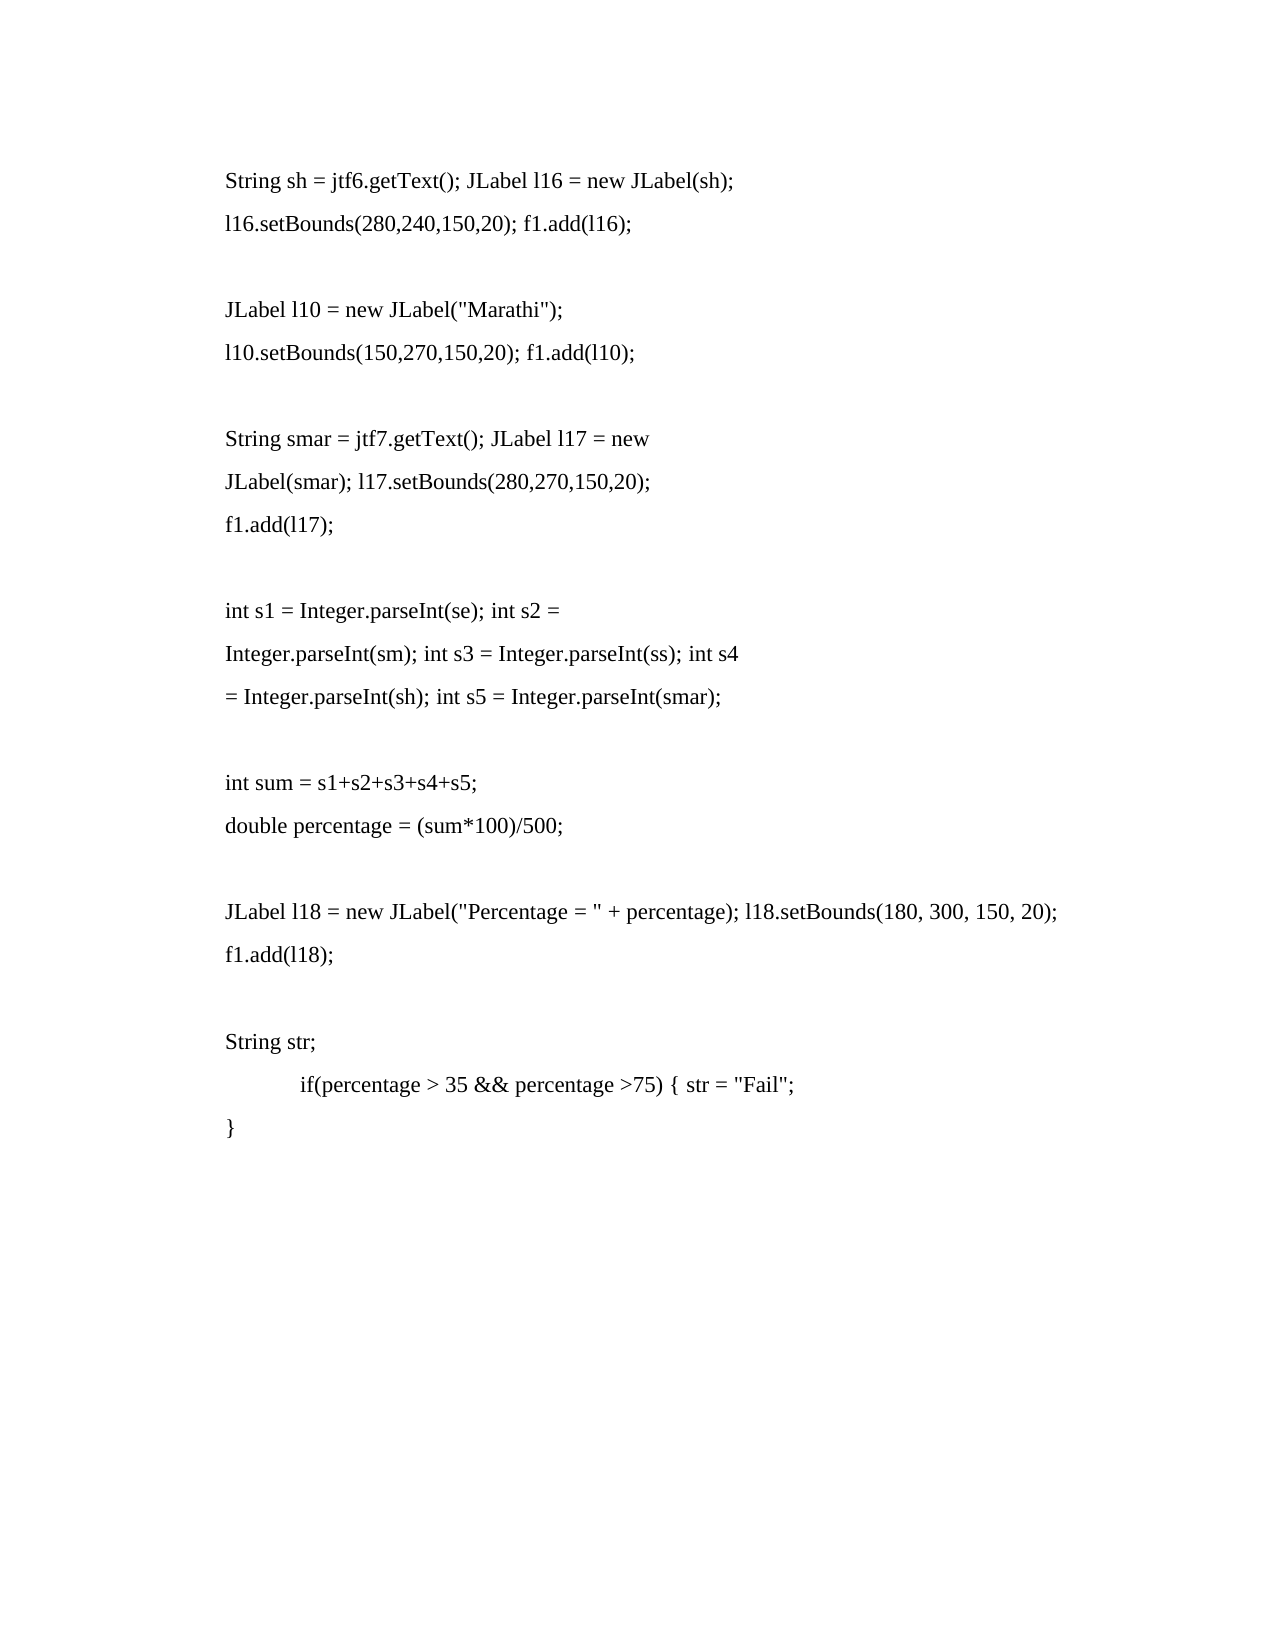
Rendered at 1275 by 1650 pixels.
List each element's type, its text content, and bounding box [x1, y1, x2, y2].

text String sh = jtf6.getText(); JLabel l16 = new JLabel(sh); l16.setBounds(280,240,150,20); f1.add(l16); [225, 167, 742, 236]
text if(percentage > 35 && percentage >75) { str = "Fail"; [300, 1071, 838, 1097]
text f1.add(l18); [225, 942, 1096, 967]
text int sum = s1+s2+s3+s4+s5; [225, 769, 1096, 795]
text } [225, 1114, 1096, 1140]
text int s1 = Integer.parseInt(se); int s2 = Integer.parseInt(sm); int s3 = Integer.parseInt(ss); int s4 = Integer.parseInt(sh); int s5 = Integer.parseInt(smar); [225, 597, 741, 709]
text double percentage = (sum*100)/500; [225, 812, 1096, 838]
text String smar = jtf7.getText(); JLabel l17 = new JLabel(smar); l17.setBounds(280,270,150,20); f1.add(l17); [225, 425, 713, 537]
text JLabel l10 = new JLabel("Marathi"); l10.setBounds(150,270,150,20); f1.add(l10); [225, 296, 783, 365]
text String str; [225, 1028, 1096, 1054]
text JLabel l18 = new JLabel("Percentage = " + percentage); l18.setBounds(180, 300, 150, 20); [225, 898, 1096, 925]
